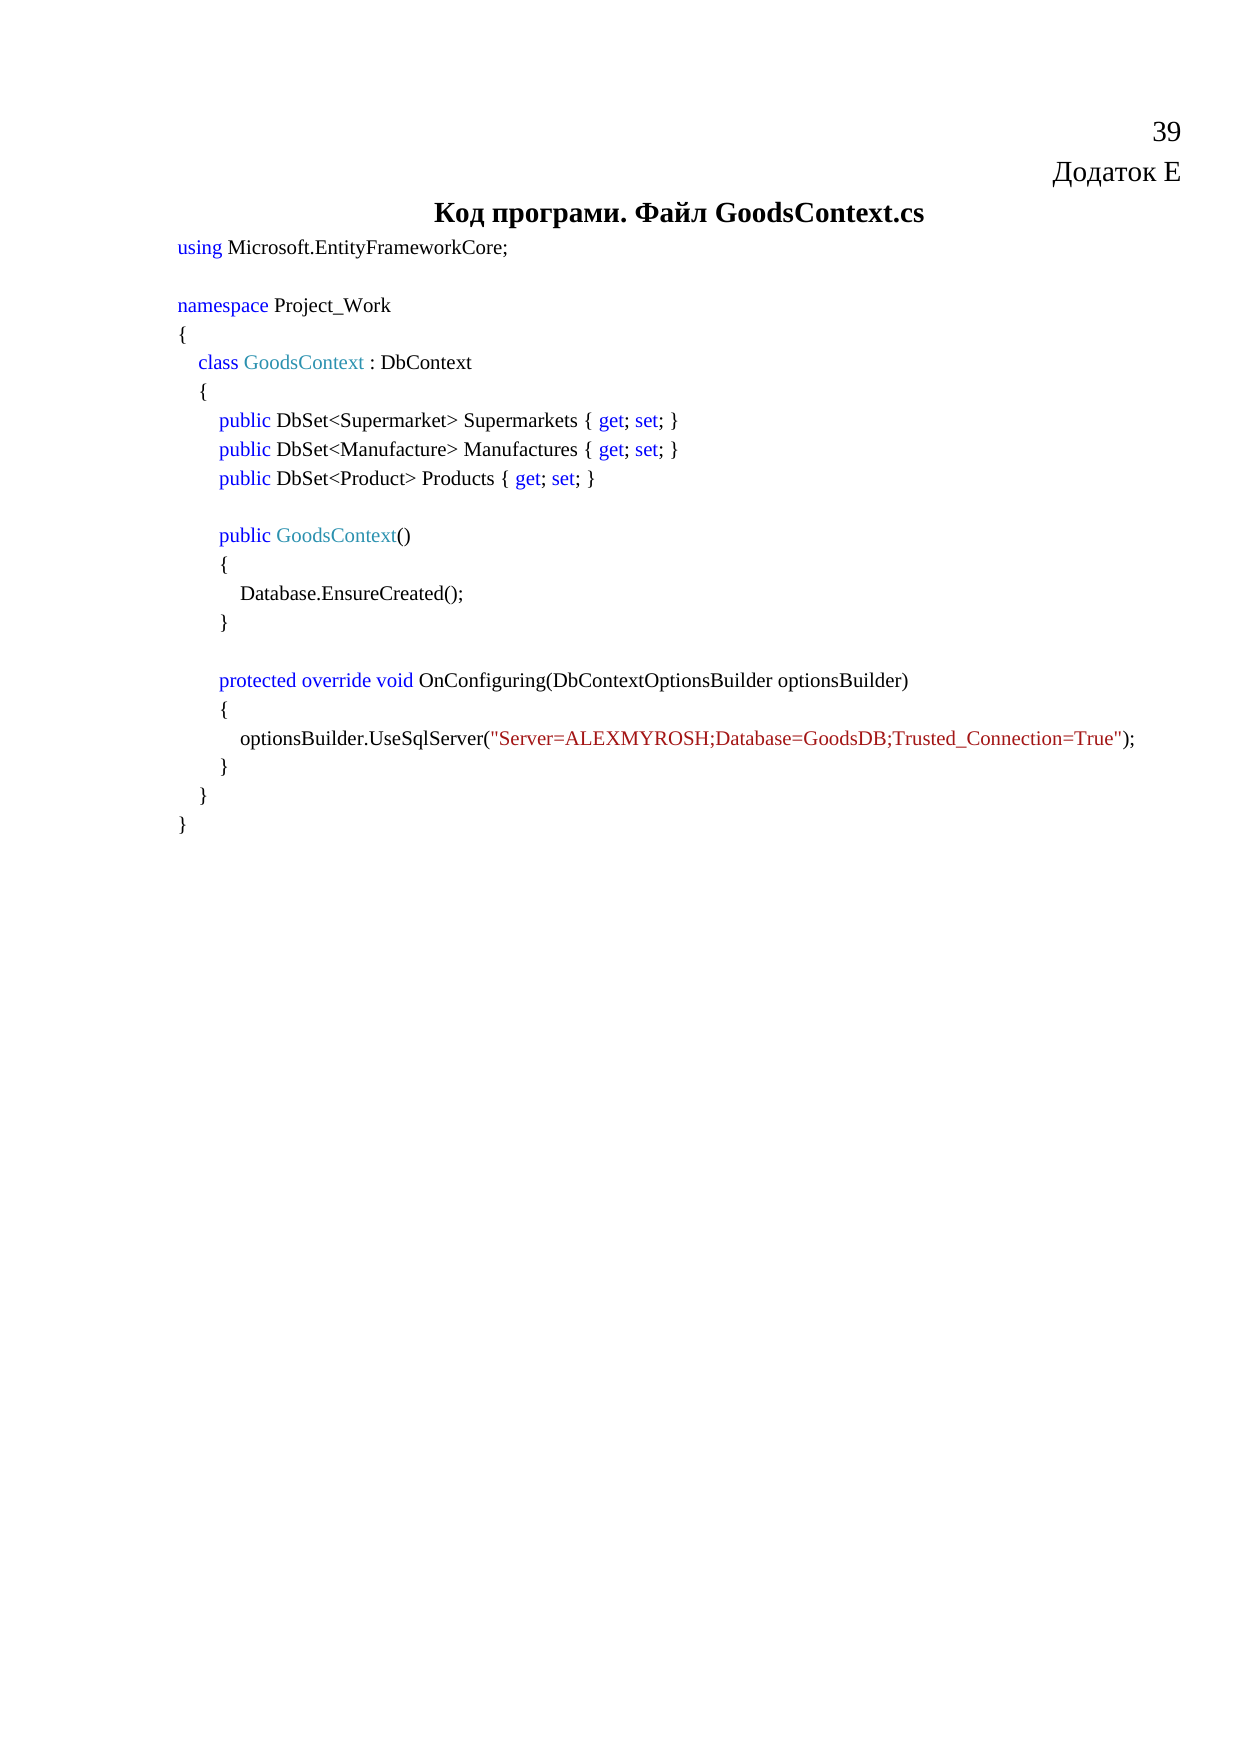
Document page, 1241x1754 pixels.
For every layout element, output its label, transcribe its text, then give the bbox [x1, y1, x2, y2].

text Додаток Е [177, 154, 1181, 188]
text Database.EnsureCreated(); [177, 581, 1181, 605]
text public GoodsContext() [177, 523, 1181, 547]
text namespace Project_Work [177, 293, 1181, 317]
text class GoodsContext : DbContext [177, 350, 1181, 374]
text } [177, 783, 1181, 807]
text public DbSet<Product> Products { get; set; } [177, 466, 1181, 490]
text optionsBuilder.UseSqlServer("Server=ALEXMYROSH;Database=GoodsDB;Trusted_Connection=True"); [177, 725, 1181, 749]
text using Microsoft.EntityFrameworkCore; [177, 235, 1181, 259]
text { [177, 697, 1181, 721]
text { [177, 552, 1181, 576]
text { [177, 379, 1181, 403]
text } [177, 812, 1181, 836]
text public DbSet<Supermarket> Supermarkets { get; set; } [177, 408, 1181, 432]
text Код програми. Файл GoodsContext.cs [177, 195, 1181, 228]
text } [177, 754, 1181, 778]
text public DbSet<Manufacture> Manufactures { get; set; } [177, 437, 1181, 461]
text { [177, 321, 1181, 346]
text protected override void OnConfiguring(DbContextOptionsBuilder optionsBuilder) [177, 668, 1181, 692]
text } [177, 610, 1181, 634]
